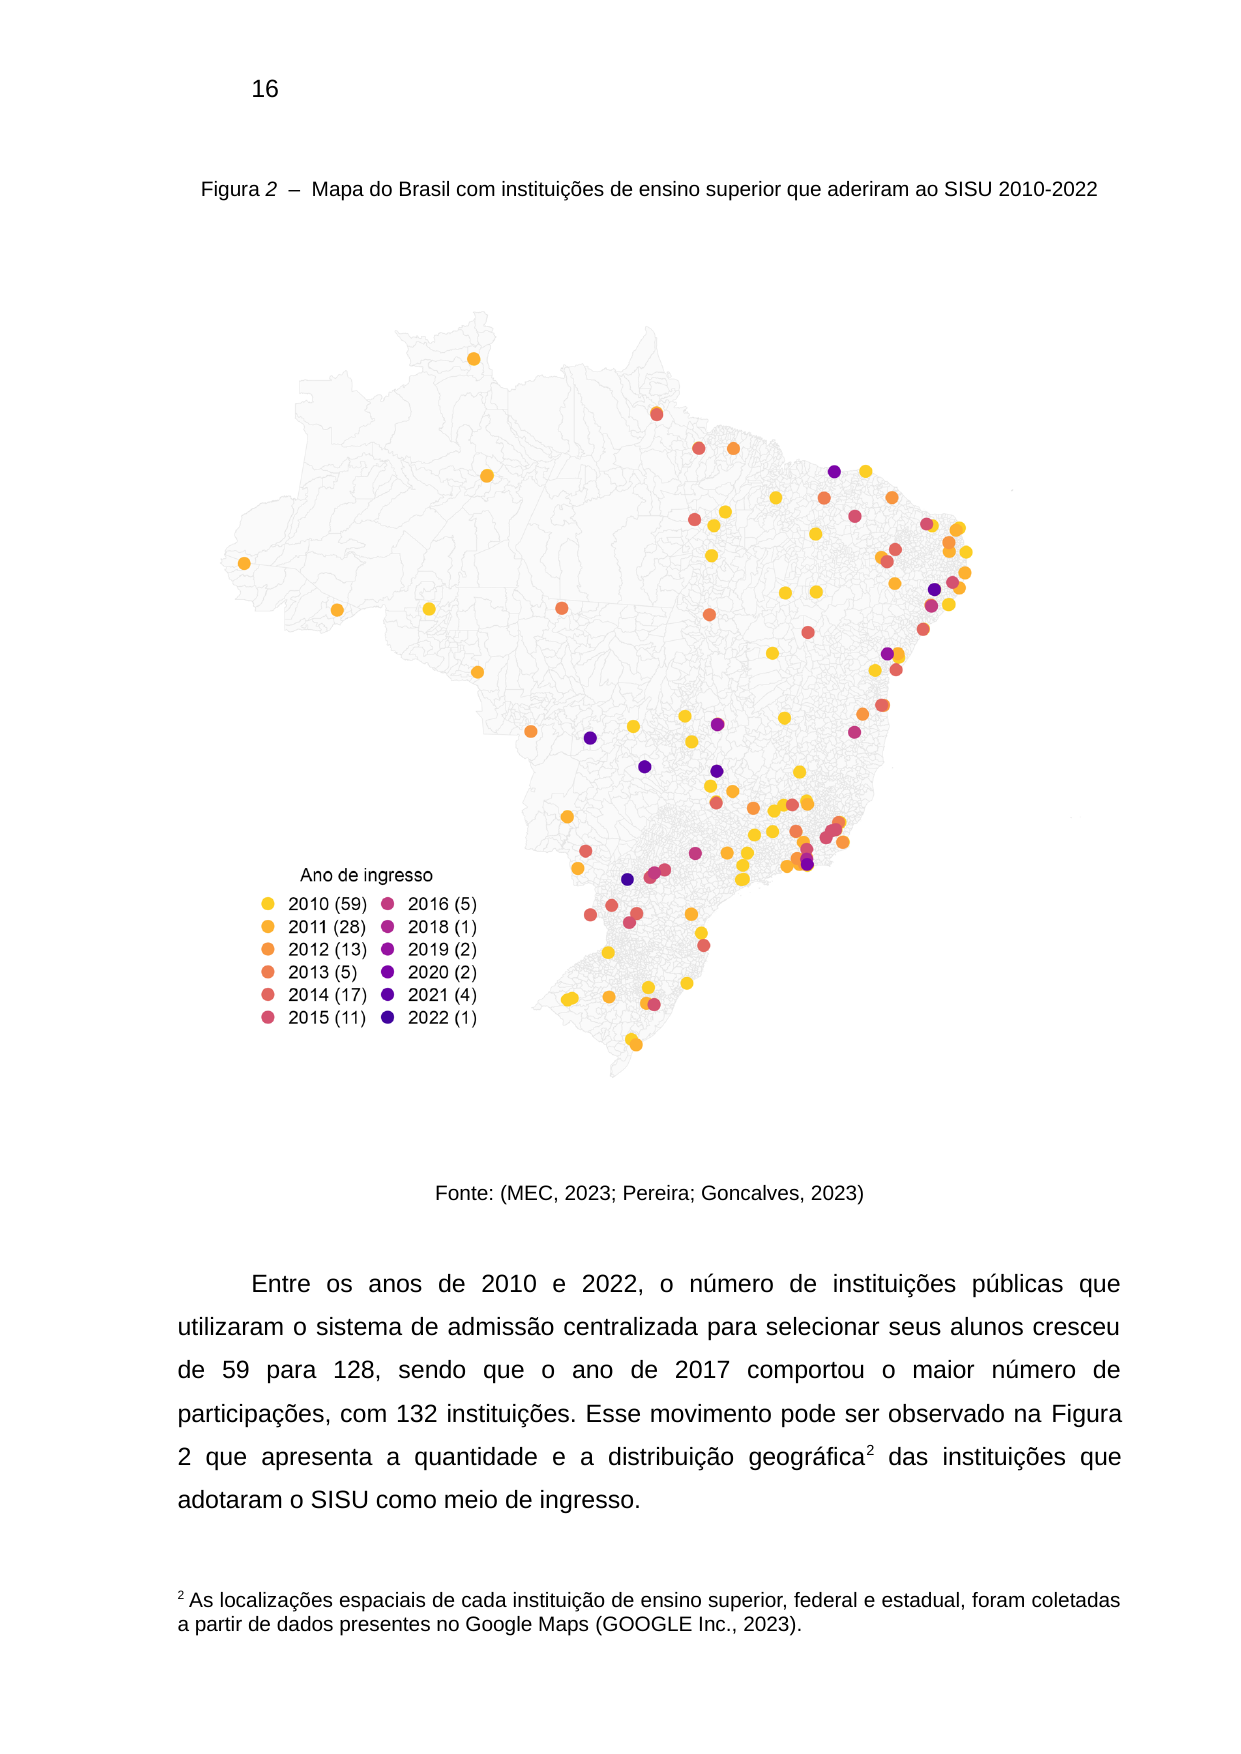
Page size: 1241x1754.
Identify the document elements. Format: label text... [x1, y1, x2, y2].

text Entre os anos de 2010 e 2022, o número de instituições públicas que utilizaram o sistema de admissão centralizada para selecionar seus alunos cresceu de 59 para 128, sendo que o ano de 2017 comportou o maior número de participações, com 132 instituições. Esse movimento pode ser observado na Figura 2 que apresenta a quantidade e a distribuição geográfica das instituições que adotaram o SISU como meio de ingresso. [177, 1269, 1122, 1513]
text Fonte: (MEC, 2023; Pereira; Goncalves, 2023) [177, 1181, 1122, 1205]
picture [177, 222, 1123, 1167]
text Figura 2 – Mapa do Brasil com instituições de ensino superior que aderiram ao SISU 2010-2022 [177, 177, 1122, 201]
